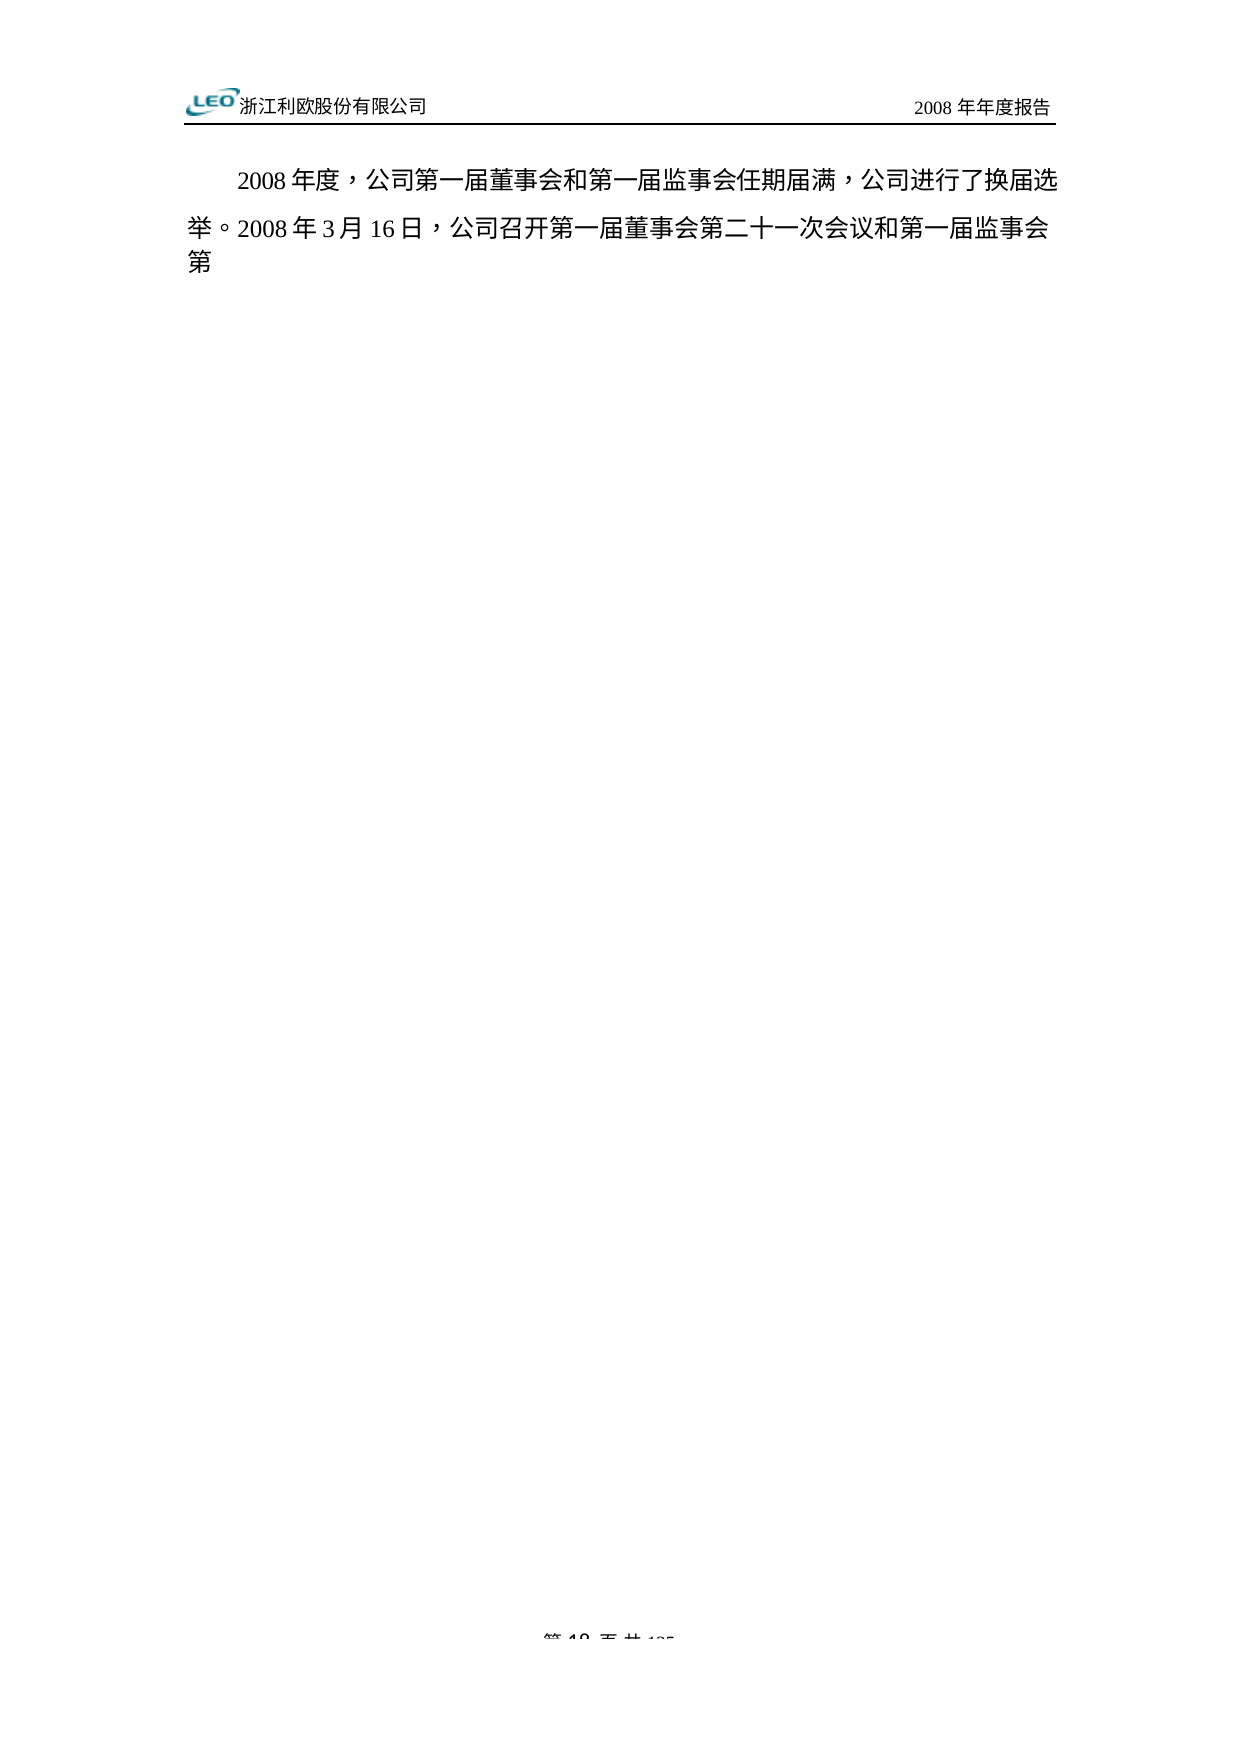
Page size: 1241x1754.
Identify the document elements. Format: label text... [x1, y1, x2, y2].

text 2008年度，公司第一届董事会和第一届监事会任期届满，公司进行了换届选 [237, 163, 1067, 197]
text 举。2008年3月16日，公司召开第一届董事会第二十一次会议和第一届监事会第 [187, 211, 1067, 279]
picture [186, 88, 240, 116]
